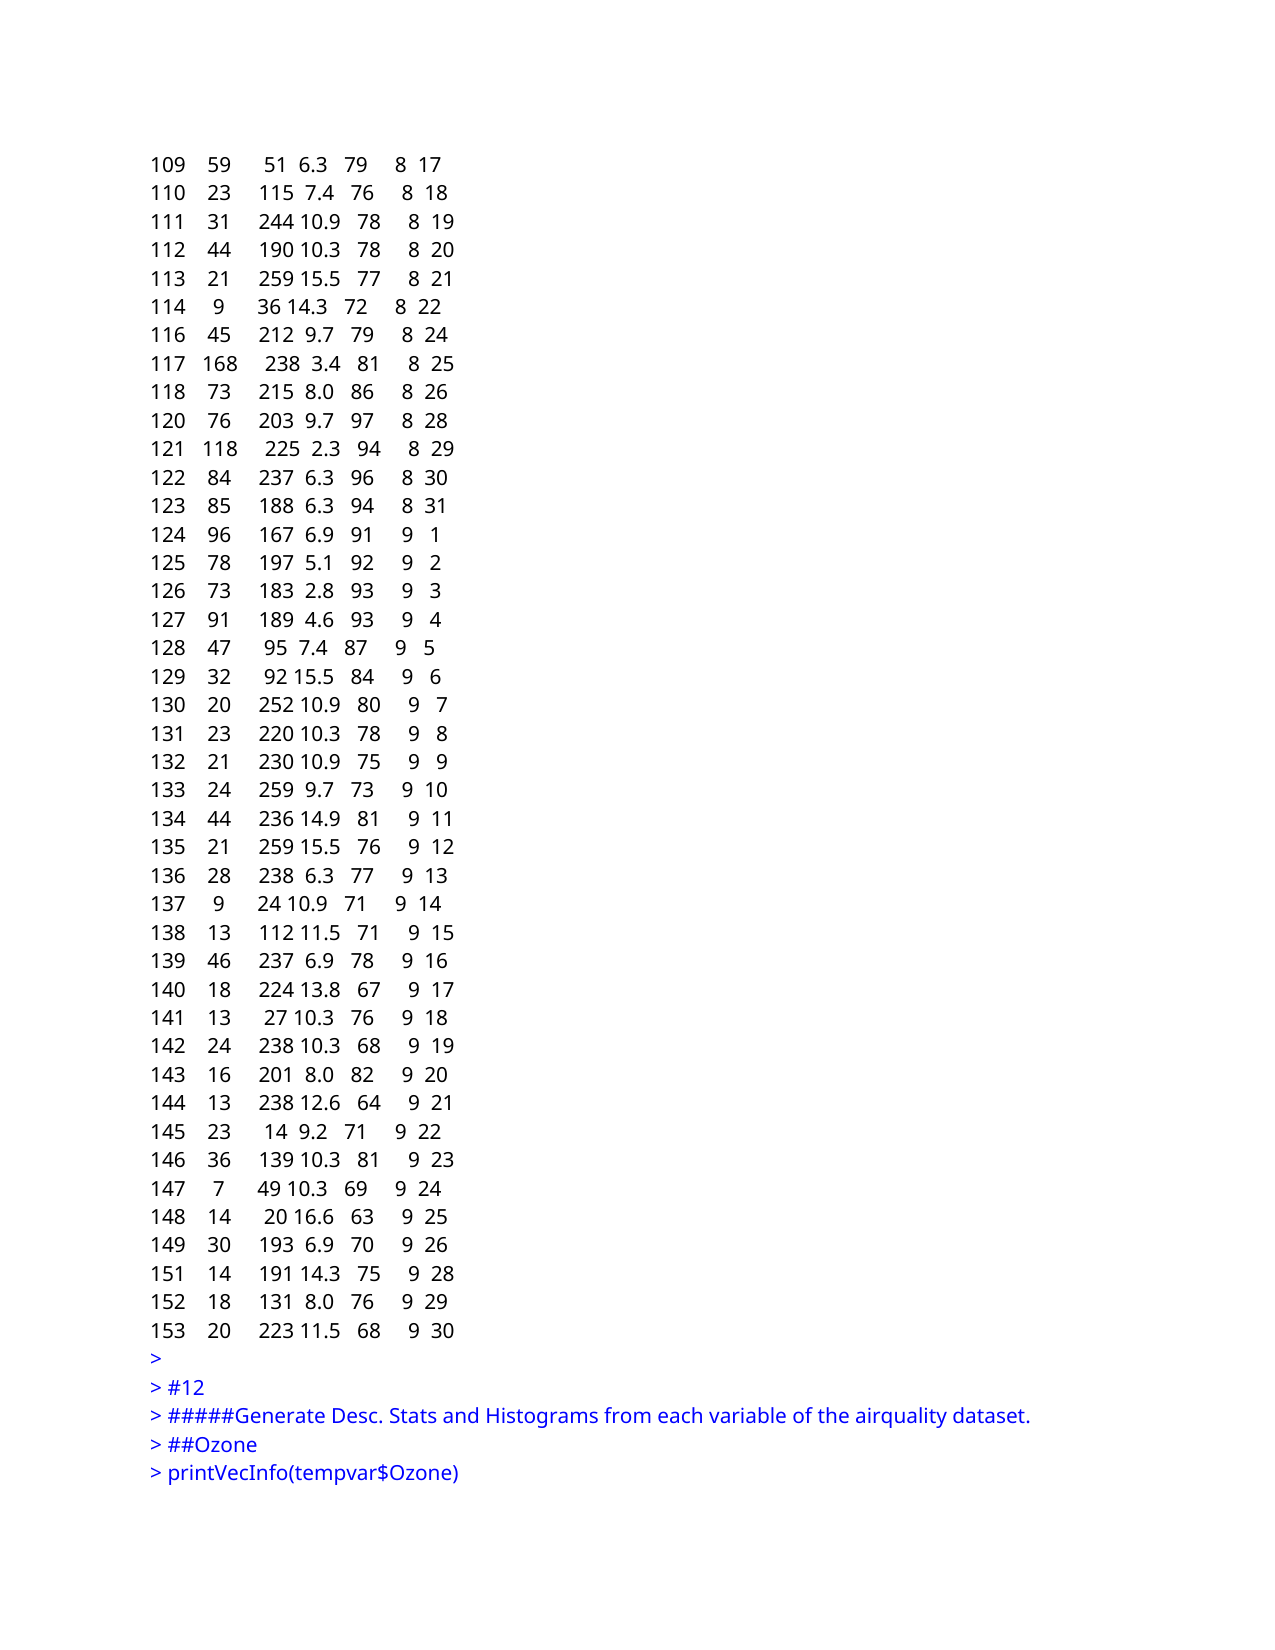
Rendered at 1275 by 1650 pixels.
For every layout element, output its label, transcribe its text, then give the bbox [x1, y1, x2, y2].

text 147 7 49 10.3 69 9 24 [150, 1174, 1125, 1202]
text 149 30 193 6.9 70 9 26 [150, 1231, 1125, 1259]
text 114 9 36 14.3 72 8 22 [150, 292, 1125, 321]
text 141 13 27 10.3 76 9 18 [150, 1003, 1125, 1032]
text 112 44 190 10.3 78 8 20 [150, 235, 1125, 264]
text 127 91 189 4.6 93 9 4 [150, 605, 1125, 633]
text > [150, 1344, 1125, 1373]
text 139 46 237 6.9 78 9 16 [150, 946, 1125, 975]
text 117 168 238 3.4 81 8 25 [150, 349, 1125, 377]
text 132 21 230 10.9 75 9 9 [150, 747, 1125, 776]
text 151 14 191 14.3 75 9 28 [150, 1259, 1125, 1287]
text 128 47 95 7.4 87 9 5 [150, 633, 1125, 662]
text 148 14 20 16.6 63 9 25 [150, 1202, 1125, 1231]
text 153 20 223 11.5 68 9 30 [150, 1316, 1125, 1344]
text 130 20 252 10.9 80 9 7 [150, 690, 1125, 719]
text 124 96 167 6.9 91 9 1 [150, 520, 1125, 548]
text 136 28 238 6.3 77 9 13 [150, 861, 1125, 889]
text 131 23 220 10.3 78 9 8 [150, 719, 1125, 747]
text 146 36 139 10.3 81 9 23 [150, 1145, 1125, 1174]
text 138 13 112 11.5 71 9 15 [150, 918, 1125, 946]
text 121 118 225 2.3 94 8 29 [150, 434, 1125, 463]
text 110 23 115 7.4 76 8 18 [150, 178, 1125, 207]
text 120 76 203 9.7 97 8 28 [150, 406, 1125, 434]
text 142 24 238 10.3 68 9 19 [150, 1032, 1125, 1060]
text > printVecInfo(tempvar$Ozone) [150, 1458, 1125, 1487]
text 133 24 259 9.7 73 9 10 [150, 776, 1125, 804]
text 140 18 224 13.8 67 9 17 [150, 975, 1125, 1003]
text 122 84 237 6.3 96 8 30 [150, 463, 1125, 491]
text 137 9 24 10.9 71 9 14 [150, 889, 1125, 918]
text 129 32 92 15.5 84 9 6 [150, 662, 1125, 690]
text 113 21 259 15.5 77 8 21 [150, 264, 1125, 292]
text 118 73 215 8.0 86 8 26 [150, 377, 1125, 406]
text 135 21 259 15.5 76 9 12 [150, 832, 1125, 861]
text 152 18 131 8.0 76 9 29 [150, 1287, 1125, 1316]
text > #12 [150, 1373, 1125, 1401]
text 145 23 14 9.2 71 9 22 [150, 1117, 1125, 1145]
text 143 16 201 8.0 82 9 20 [150, 1060, 1125, 1088]
text 144 13 238 12.6 64 9 21 [150, 1088, 1125, 1117]
text > ##Ozone [150, 1430, 1125, 1458]
text 116 45 212 9.7 79 8 24 [150, 321, 1125, 349]
text 126 73 183 2.8 93 9 3 [150, 577, 1125, 605]
text 134 44 236 14.9 81 9 11 [150, 804, 1125, 832]
text 125 78 197 5.1 92 9 2 [150, 548, 1125, 577]
text 111 31 244 10.9 78 8 19 [150, 207, 1125, 235]
text 123 85 188 6.3 94 8 31 [150, 491, 1125, 520]
text 109 59 51 6.3 79 8 17 [150, 150, 1125, 178]
text > #####Generate Desc. Stats and Histograms from each variable of the airquality dataset. [150, 1401, 1125, 1430]
